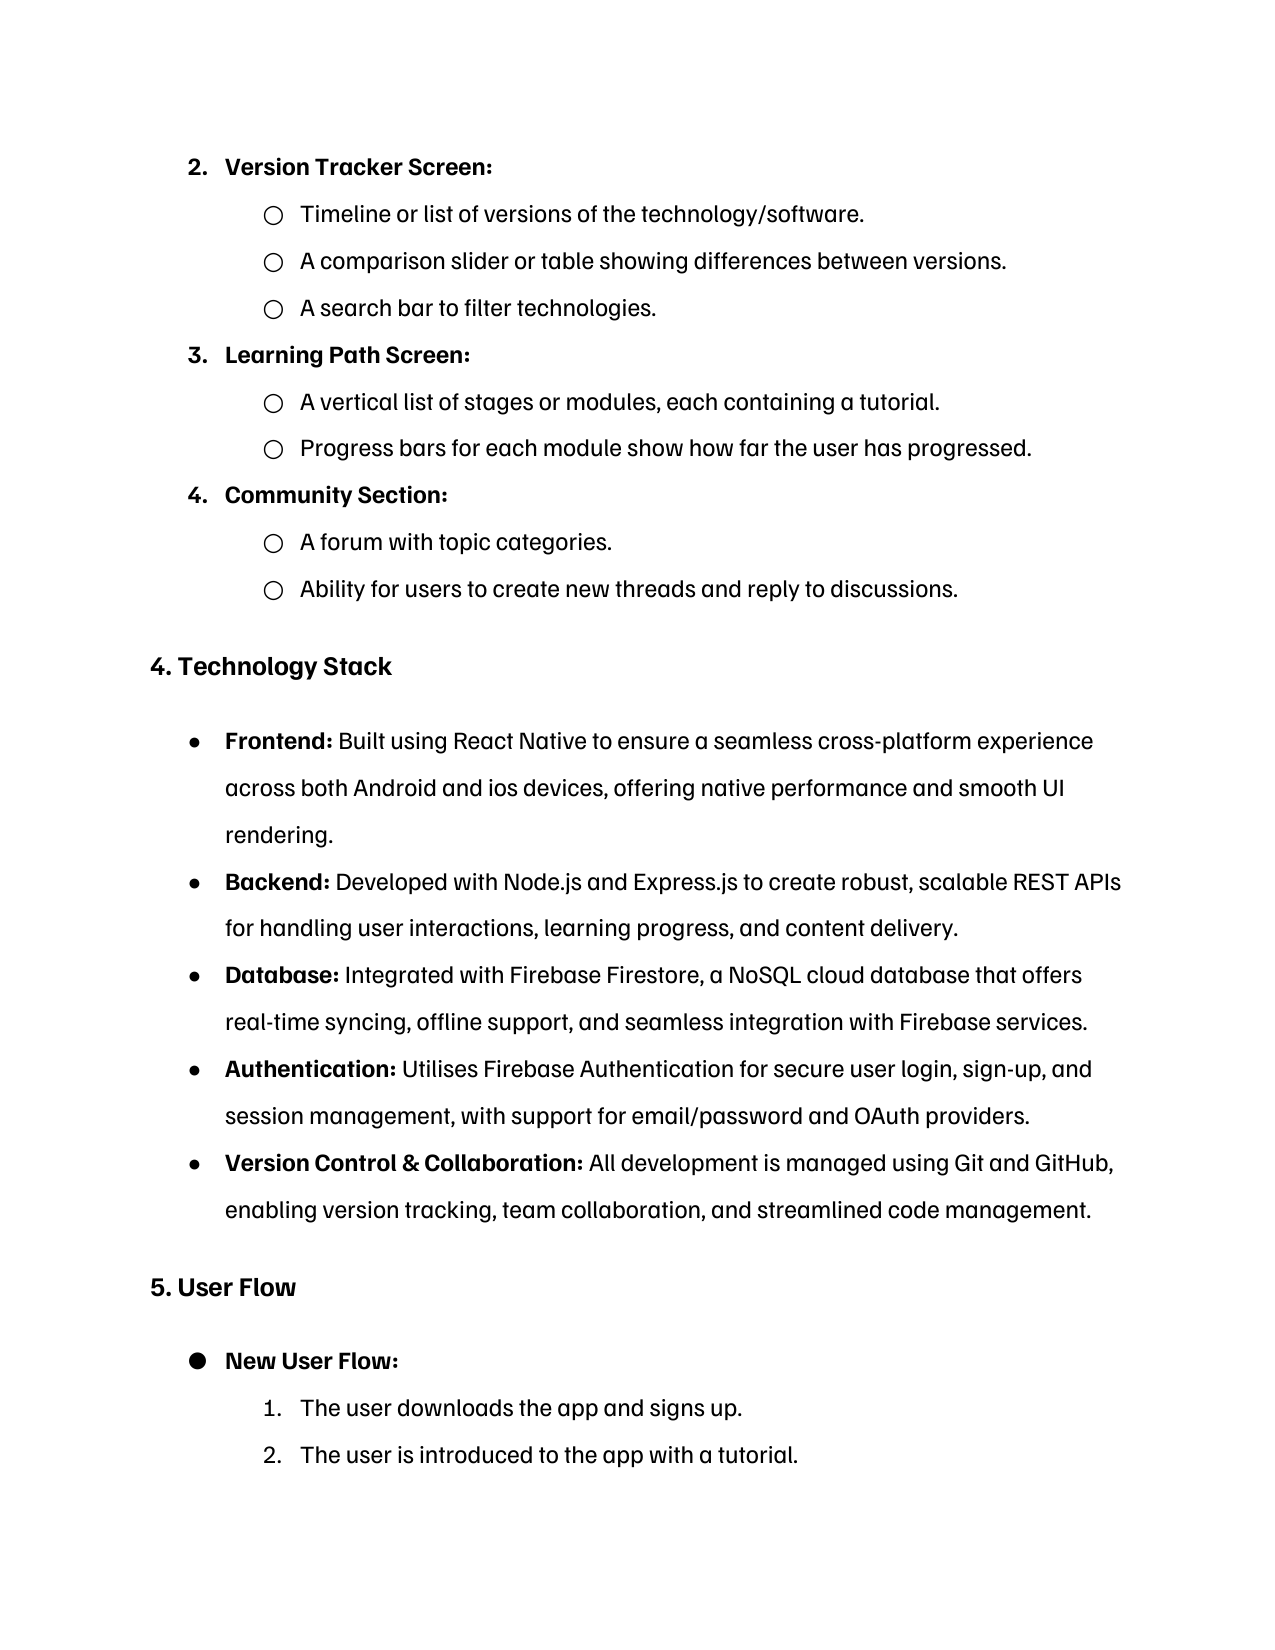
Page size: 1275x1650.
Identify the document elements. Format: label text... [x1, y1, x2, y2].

list Timeline or list of versions of the technology/software. [262, 197, 1125, 228]
list Authentication: Utilises Firebase Authentication for secure user login, sign-up, and session management, with support for email/password and OAuth providers. [187, 1052, 1125, 1130]
list Version Control & Collaboration: All development is managed using Git and GitHub, enabling version tracking, team collaboration, and streamlined code management. [187, 1146, 1125, 1224]
subtitle 4. Technology Stack [150, 648, 1125, 682]
list Frontend: Built using React Native to ensure a seamless cross-platform experience across both Android and ios devices, offering native performance and smooth UI rendering. [187, 724, 1125, 849]
list Backend: Developed with Node.js and Express.js to create robust, scalable REST APIs for handling user interactions, learning progress, and content delivery. [187, 864, 1125, 942]
list Progress bars for each module show how far the user has progressed. [262, 431, 1125, 462]
list Version Tracker Screen: [187, 150, 1125, 181]
list Ability for users to create new threads and reply to discussions. [262, 572, 1125, 603]
list New User Flow: [187, 1344, 1125, 1375]
list Learning Path Screen: [187, 337, 1125, 369]
list A search bar to filter technologies. [262, 291, 1125, 322]
list A forum with topic categories. [262, 525, 1125, 556]
list Database: Integrated with Firebase Firestore, a NoSQL cloud database that offers real-time syncing, offline support, and seamless integration with Firebase services. [187, 958, 1125, 1036]
list Community Section: [187, 478, 1125, 509]
list The user is introduced to the app with a tutorial. [262, 1438, 1125, 1469]
subtitle 5. User Flow [150, 1268, 1125, 1302]
list The user downloads the app and signs up. [262, 1391, 1125, 1422]
list A vertical list of stages or modules, each containing a tutorial. [262, 384, 1125, 416]
list A comparison slider or table showing differences between versions. [262, 244, 1125, 275]
